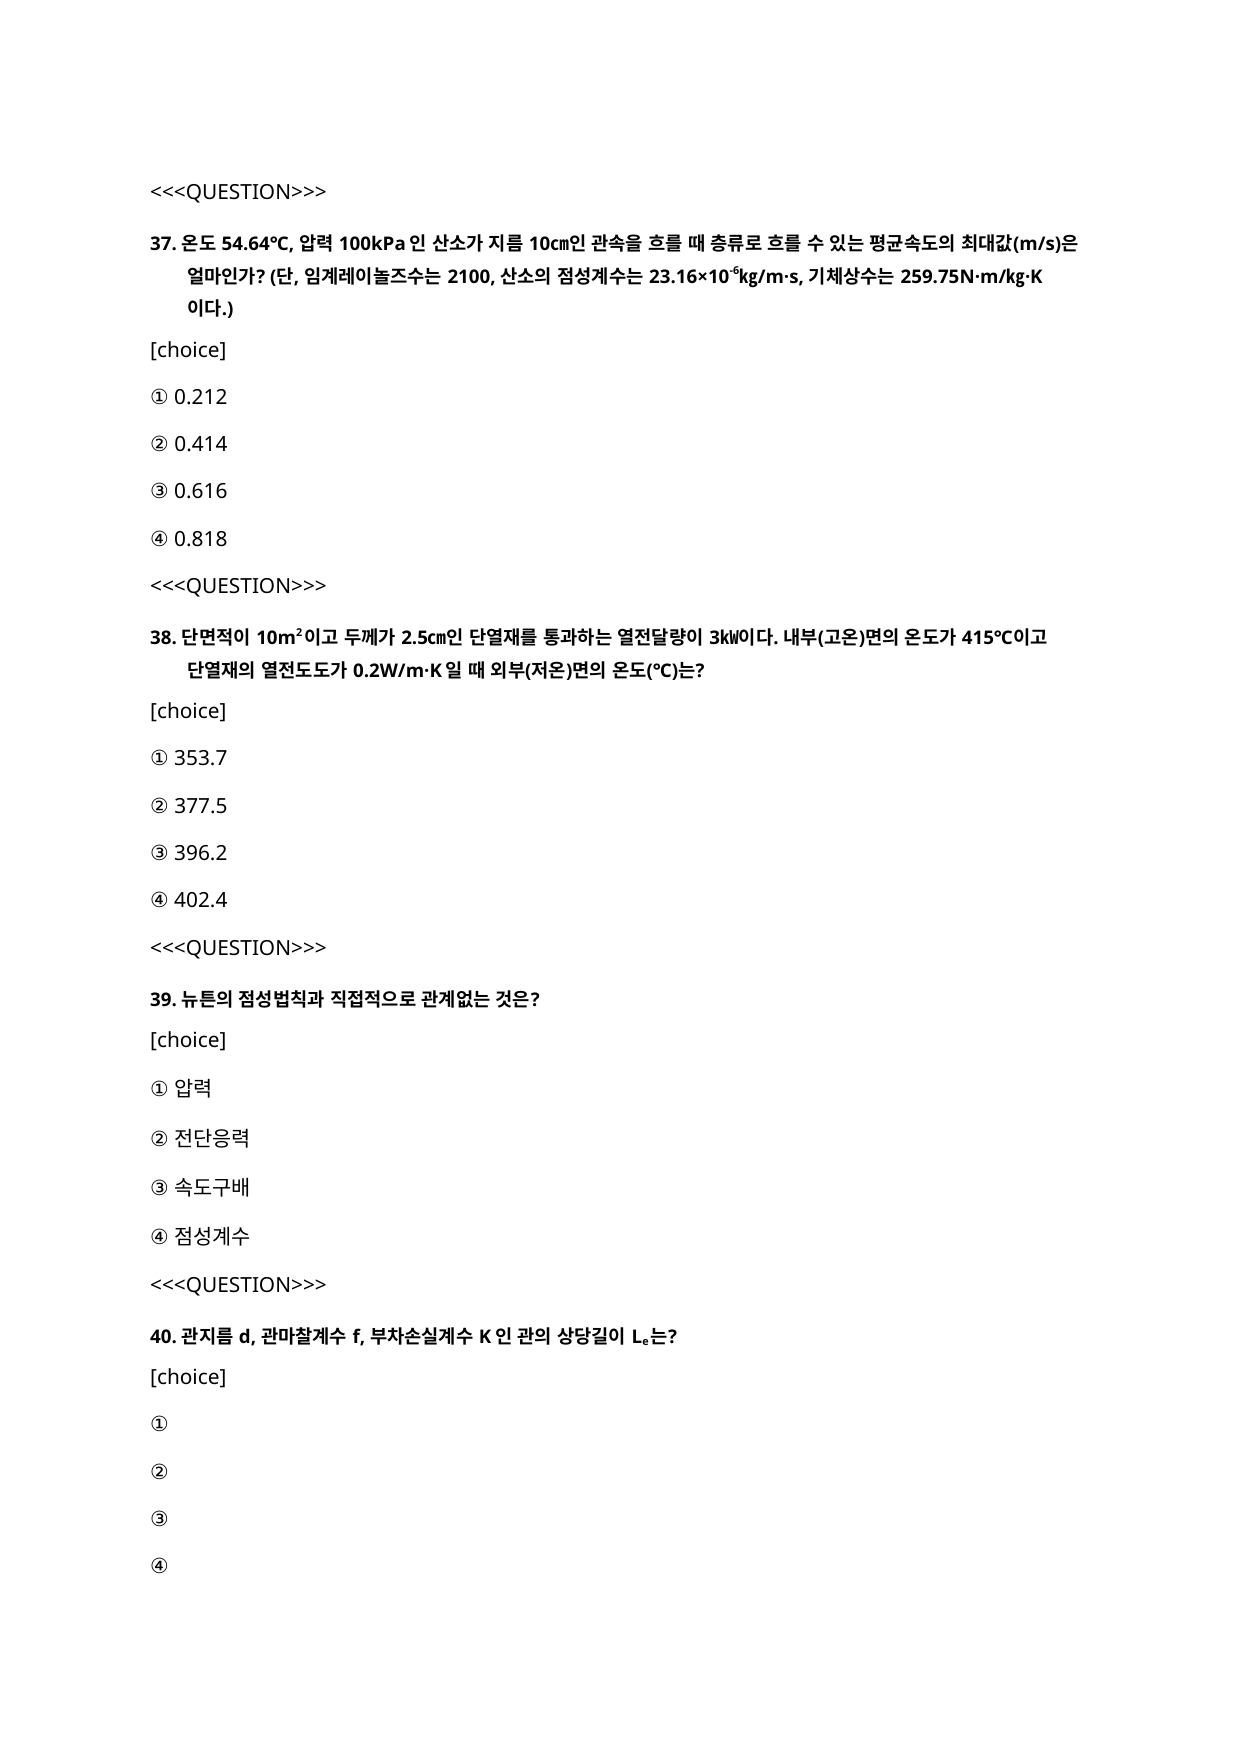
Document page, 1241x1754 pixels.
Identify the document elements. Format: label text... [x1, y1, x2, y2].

text ③ 0.616 [150, 477, 1090, 505]
text ③ 속도구배 [150, 1171, 1090, 1201]
text ② [150, 1457, 1090, 1485]
text ① 압력 [150, 1072, 1090, 1103]
text ② 전단응력 [150, 1122, 1090, 1152]
text 39. 뉴튼의 점성법칙과 직접적으로 관계없는 것은? [150, 984, 1090, 1011]
text ② 377.5 [150, 791, 1090, 819]
text [choice] [150, 696, 1090, 725]
text <<<QUESTION>>> [150, 571, 1090, 600]
text ① 0.212 [150, 382, 1090, 411]
text ③ 396.2 [150, 838, 1090, 867]
text ① [150, 1409, 1090, 1438]
text 38. 단면적이 10m2이고 두께가 2.5㎝인 단열재를 통과하는 열전달량이 3㎾이다. 내부(고온)면의 온도가 415℃이고 단열재의 열전도도가 0.2W/m·K일 때 외부(저온)면의 온도(℃)는? [150, 623, 1090, 682]
text 37. 온도 54.64℃, 압력 100kPa인 산소가 지름 10㎝인 관속을 흐를 때 층류로 흐를 수 있는 평균속도의 최대값(m/s)은 얼마인가? (단, 임계레이놀즈수는 2100, 산소의 점성계수는 23.16×10-6㎏/m·s, 기체상수는 259.75N·m/㎏·K이다.) [150, 229, 1090, 321]
text ④ [150, 1551, 1090, 1580]
text <<<QUESTION>>> [150, 177, 1090, 206]
text [choice] [150, 335, 1090, 363]
text ③ [150, 1504, 1090, 1533]
text ① 353.7 [150, 743, 1090, 772]
text ② 0.414 [150, 429, 1090, 458]
text <<<QUESTION>>> [150, 1270, 1090, 1298]
text [choice] [150, 1025, 1090, 1053]
text 40. 관지름 d, 관마찰계수 f, 부차손실계수 K인 관의 상당길이 Le는? [150, 1321, 1090, 1348]
text <<<QUESTION>>> [150, 933, 1090, 961]
text ④ 0.818 [150, 524, 1090, 552]
text [choice] [150, 1362, 1090, 1391]
text ④ 402.4 [150, 885, 1090, 914]
text ④ 점성계수 [150, 1221, 1090, 1251]
